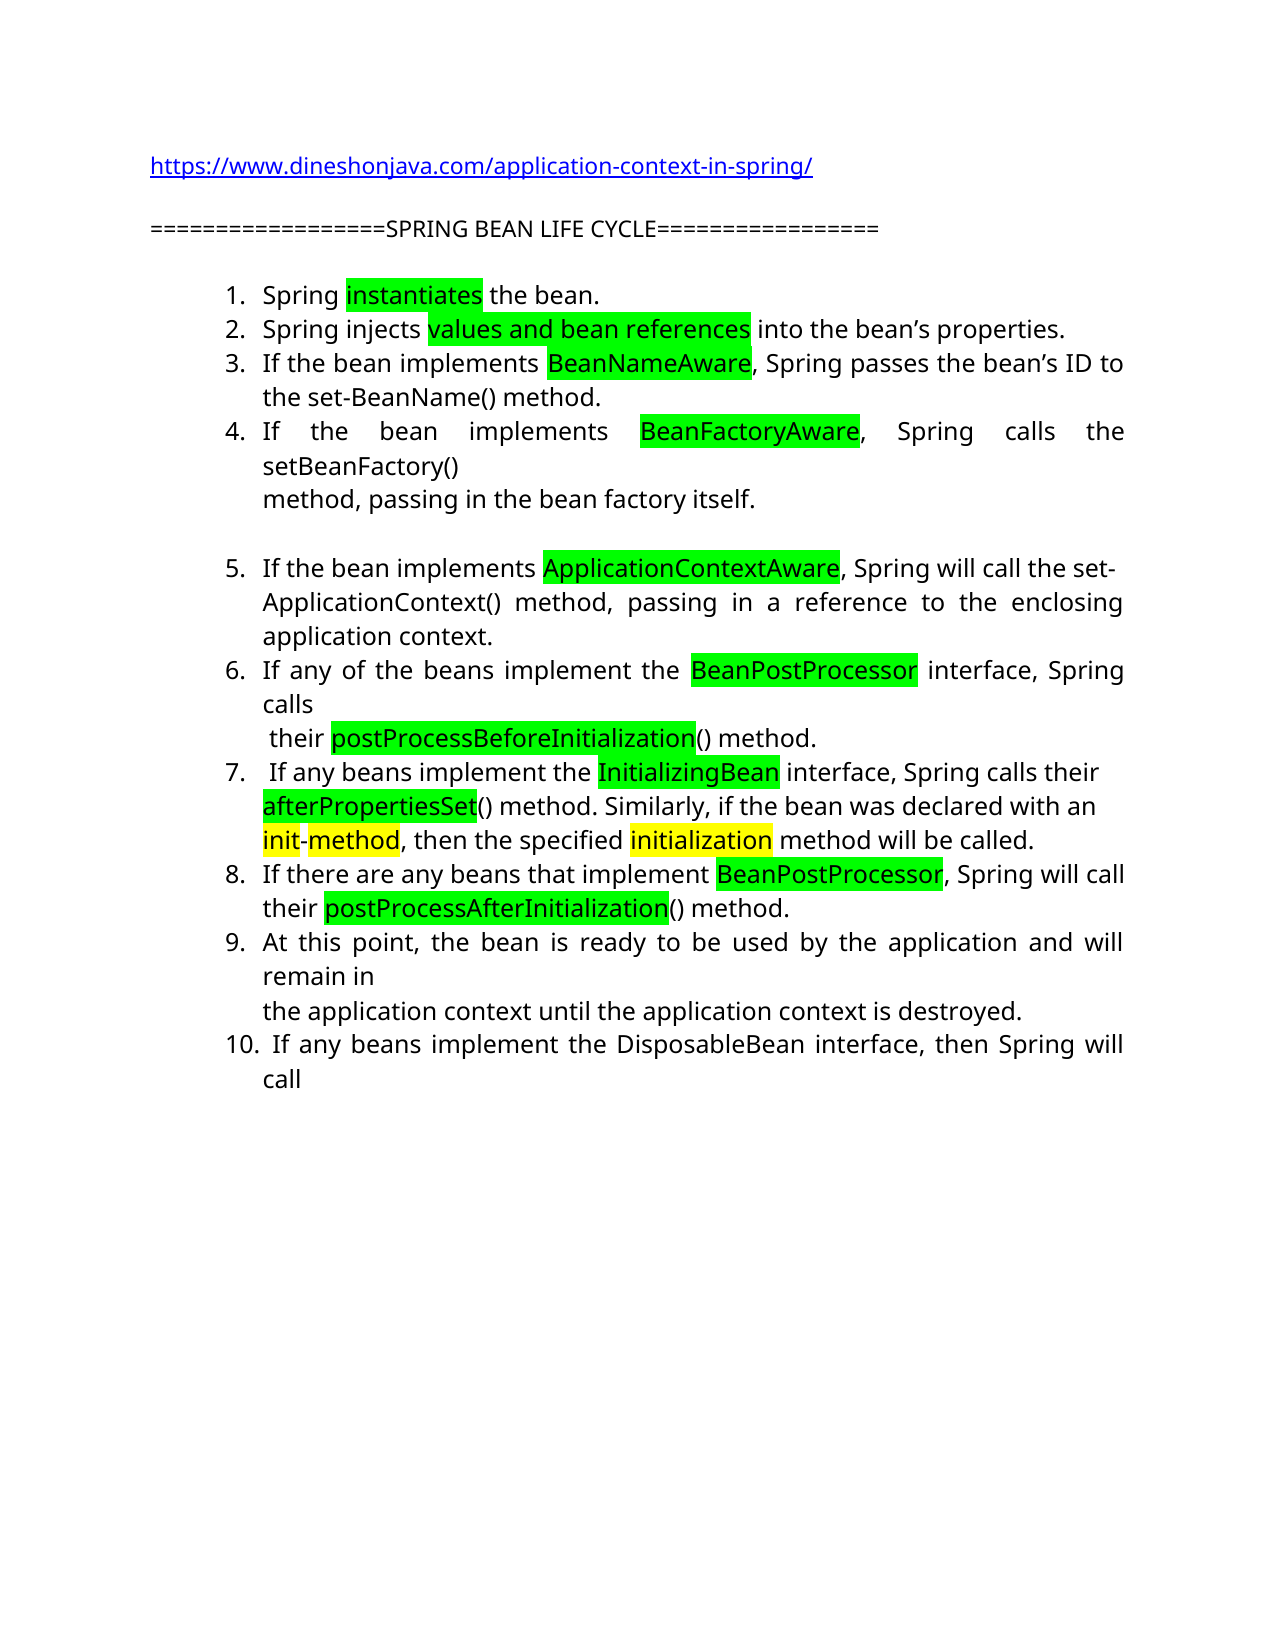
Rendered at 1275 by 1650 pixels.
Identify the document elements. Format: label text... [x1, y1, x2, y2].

list If any beans implement the InitializingBean interface, Spring calls their [780, 755, 1125, 789]
list afterPropertiesSet() method. Similarly, if the bean was declared with an [477, 789, 1125, 823]
text https://www.dineshonjava.com/application-context-in-spring/ [150, 150, 1125, 181]
list If any beans implement the DisposableBean interface, then Spring will call [225, 1027, 1125, 1095]
list Spring instantiates the bean. [483, 278, 1125, 312]
list init-method, then the specified initialization method will be called. [400, 823, 630, 857]
list Spring injects values and bean references into the bean’s properties. [751, 312, 1125, 346]
list ApplicationContext() method, passing in a reference to the enclosing application context. [262, 584, 1125, 652]
text ==================SPRING BEAN LIFE CYCLE================= [150, 212, 1125, 244]
list init-method, then the specified initialization method will be called. [773, 823, 1125, 857]
list If the bean implements BeanNameAware, Spring passes the bean’s ID to the set-BeanName() method. [225, 346, 1125, 414]
list Spring instantiates the bean. [225, 278, 346, 312]
list If any beans implement the InitializingBean interface, Spring calls their [225, 755, 598, 789]
list their postProcessBeforeInitialization() method. [696, 721, 1125, 755]
list If any of the beans implement the BeanPostProcessor interface, Spring calls [225, 652, 1125, 721]
list If the bean implements ApplicationContextAware, Spring will call the set- [225, 550, 543, 584]
list If the bean implements ApplicationContextAware, Spring will call the set- [840, 550, 1125, 584]
list At this point, the bean is ready to be used by the application and will remain in [225, 925, 1125, 993]
list Spring injects values and bean references into the bean’s properties. [225, 312, 428, 346]
list If there are any beans that implement BeanPostProcessor, Spring will call their postProcessAfterInitialization() method. [225, 857, 1125, 925]
list method, passing in the bean factory itself. [262, 482, 1125, 516]
list the application context until the application context is destroyed. [262, 993, 1125, 1027]
list If the bean implements BeanFactoryAware, Spring calls the setBeanFactory() [225, 414, 1125, 482]
